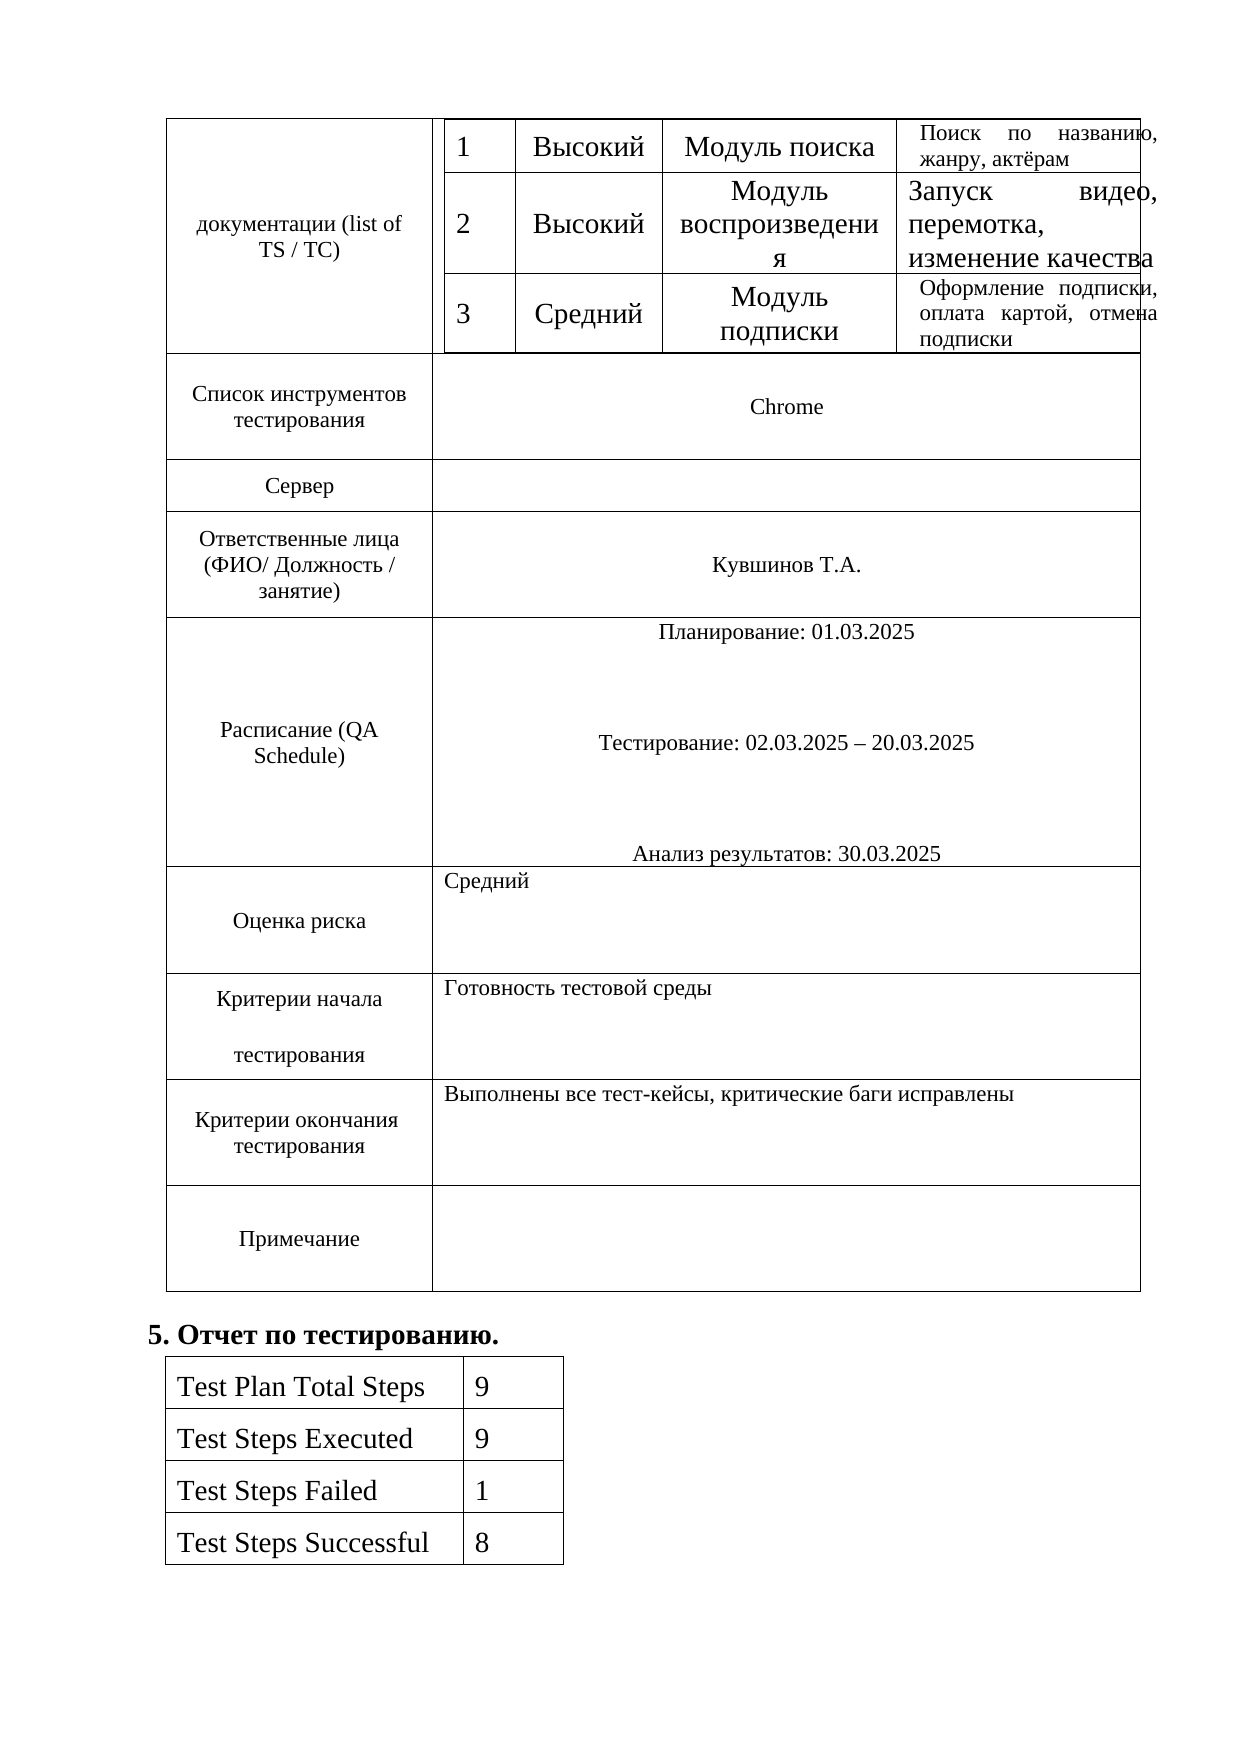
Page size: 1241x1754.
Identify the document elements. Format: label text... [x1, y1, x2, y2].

table_header Test Plan Total Steps [166, 1357, 463, 1408]
table_cell [897, 173, 1140, 273]
table_cell 1 [464, 1461, 563, 1512]
table_cell 8 [464, 1513, 563, 1564]
table_cell Список инструментов тестирования [167, 354, 432, 459]
table_cell Готовность тестовой среды [433, 974, 1140, 1079]
table_cell [445, 120, 515, 172]
table_header 9 [464, 1357, 563, 1408]
table_cell Кувшинов Т.А. [433, 512, 1140, 617]
table_cell Планирование: 01.03.2025 Тестирование: 02.03.2025 – 20.03.2025 Анализ результатов: 30.03.2025 [433, 618, 1140, 866]
table_cell Chrome [433, 354, 1140, 459]
table_cell [516, 274, 662, 352]
table_cell Расписание (QA Schedule) [167, 618, 432, 866]
table_cell [516, 173, 662, 273]
table_cell [897, 274, 1140, 352]
table_cell [445, 173, 515, 273]
subtitle 5. Отчет по тестированию. [148, 1317, 1152, 1351]
table_cell [663, 120, 896, 172]
table_cell Сервер [167, 460, 432, 511]
table_cell [433, 119, 444, 353]
table_cell [433, 460, 1140, 511]
table_cell Средний [433, 867, 1140, 972]
table_cell Ответственные лица (ФИО/ Должность / занятие) [167, 512, 432, 617]
table_cell [663, 173, 896, 273]
table_cell Примечание [167, 1186, 432, 1291]
table_cell Выполнены все тест-кейсы, критические баги исправлены [433, 1080, 1140, 1185]
table_cell Test Steps Failed [166, 1461, 463, 1512]
table_cell 9 [464, 1409, 563, 1460]
table_cell [663, 274, 896, 352]
table_cell [445, 274, 515, 352]
table_cell Критерии начала тестирования [167, 974, 432, 1079]
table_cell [167, 119, 432, 353]
table_cell Test Steps Successful [166, 1513, 463, 1564]
table_cell Критерии окончания тестирования [167, 1080, 432, 1185]
table_cell [433, 1186, 1140, 1291]
table_cell [516, 120, 662, 172]
table_cell [897, 120, 1140, 172]
table_cell Test Steps Executed [166, 1409, 463, 1460]
table_cell Оценка риска [167, 867, 432, 972]
